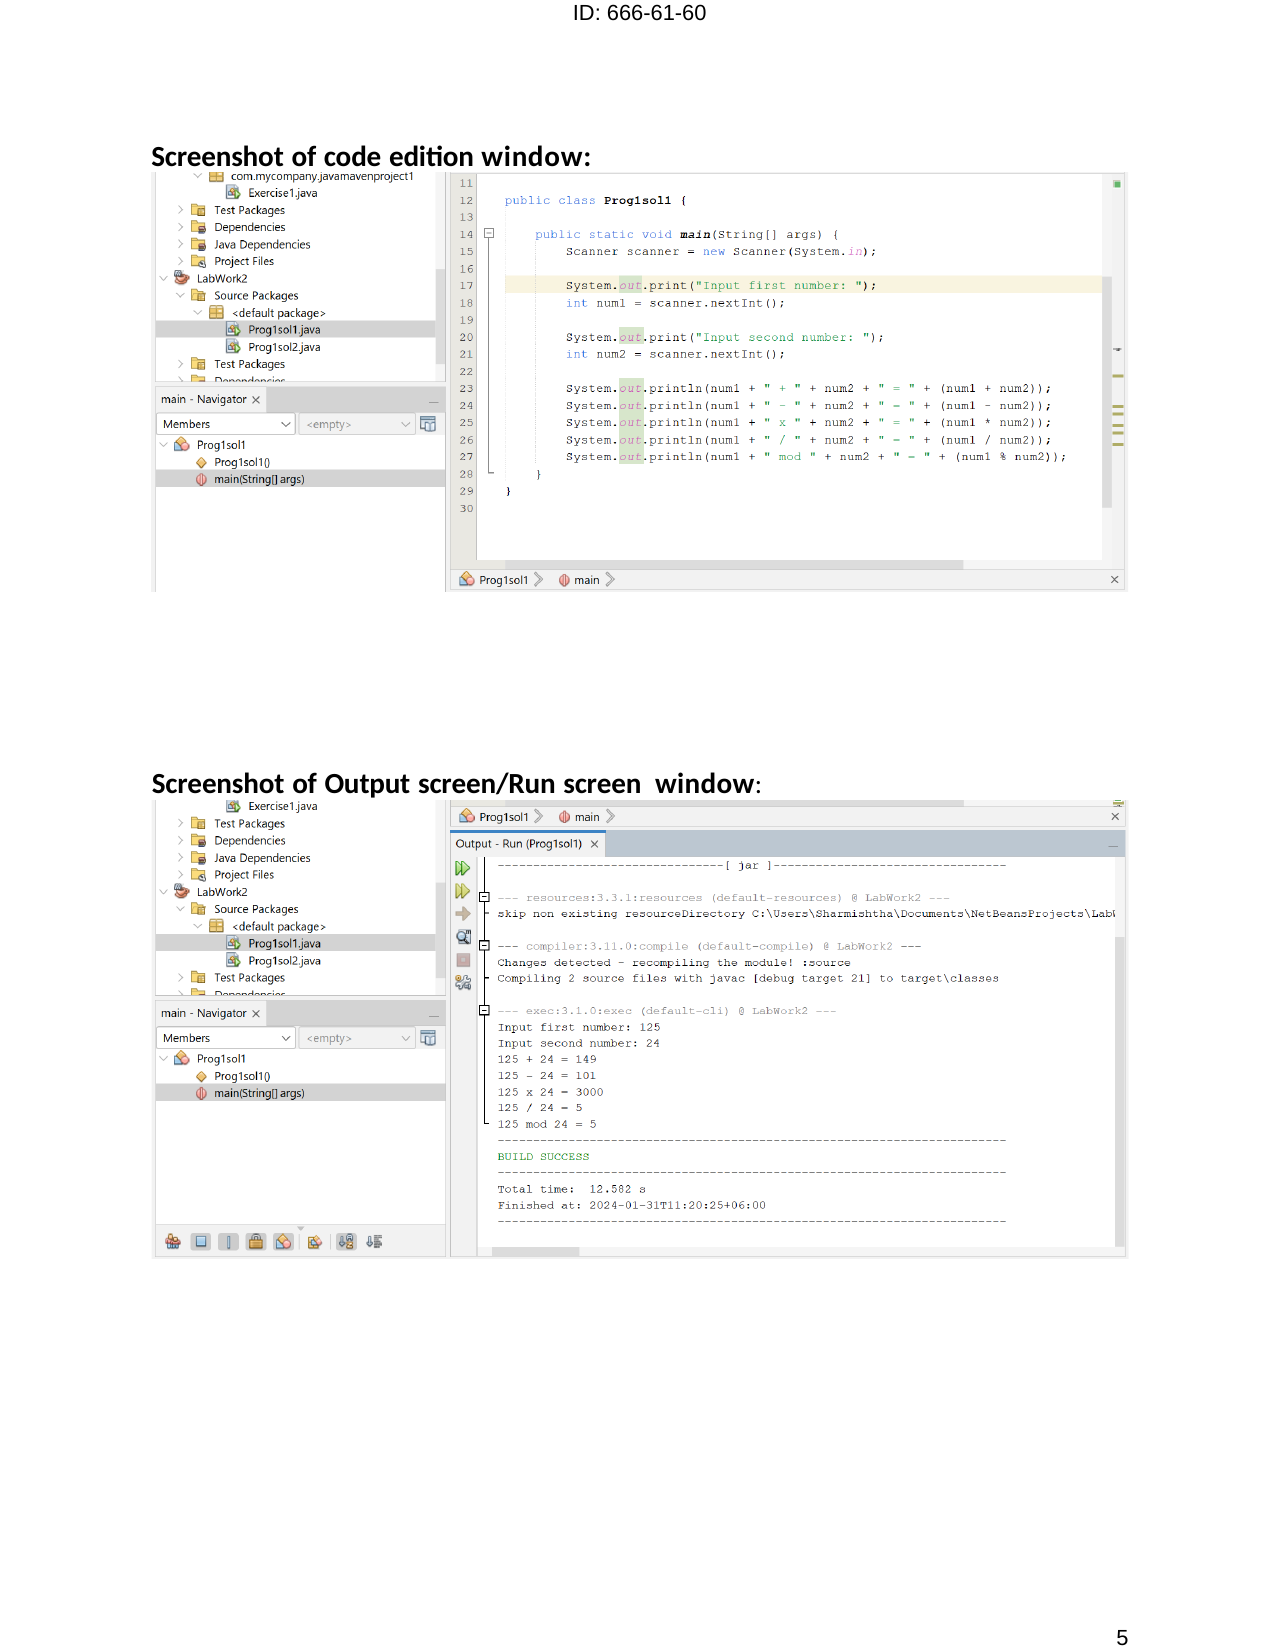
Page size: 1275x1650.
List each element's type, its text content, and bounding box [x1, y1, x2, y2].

picture [151, 800, 1129, 1259]
text Screenshot of Output screen/Run screen window: [152, 768, 1128, 800]
text Screenshot of code edition window: [151, 140, 1128, 172]
picture [151, 172, 1129, 592]
